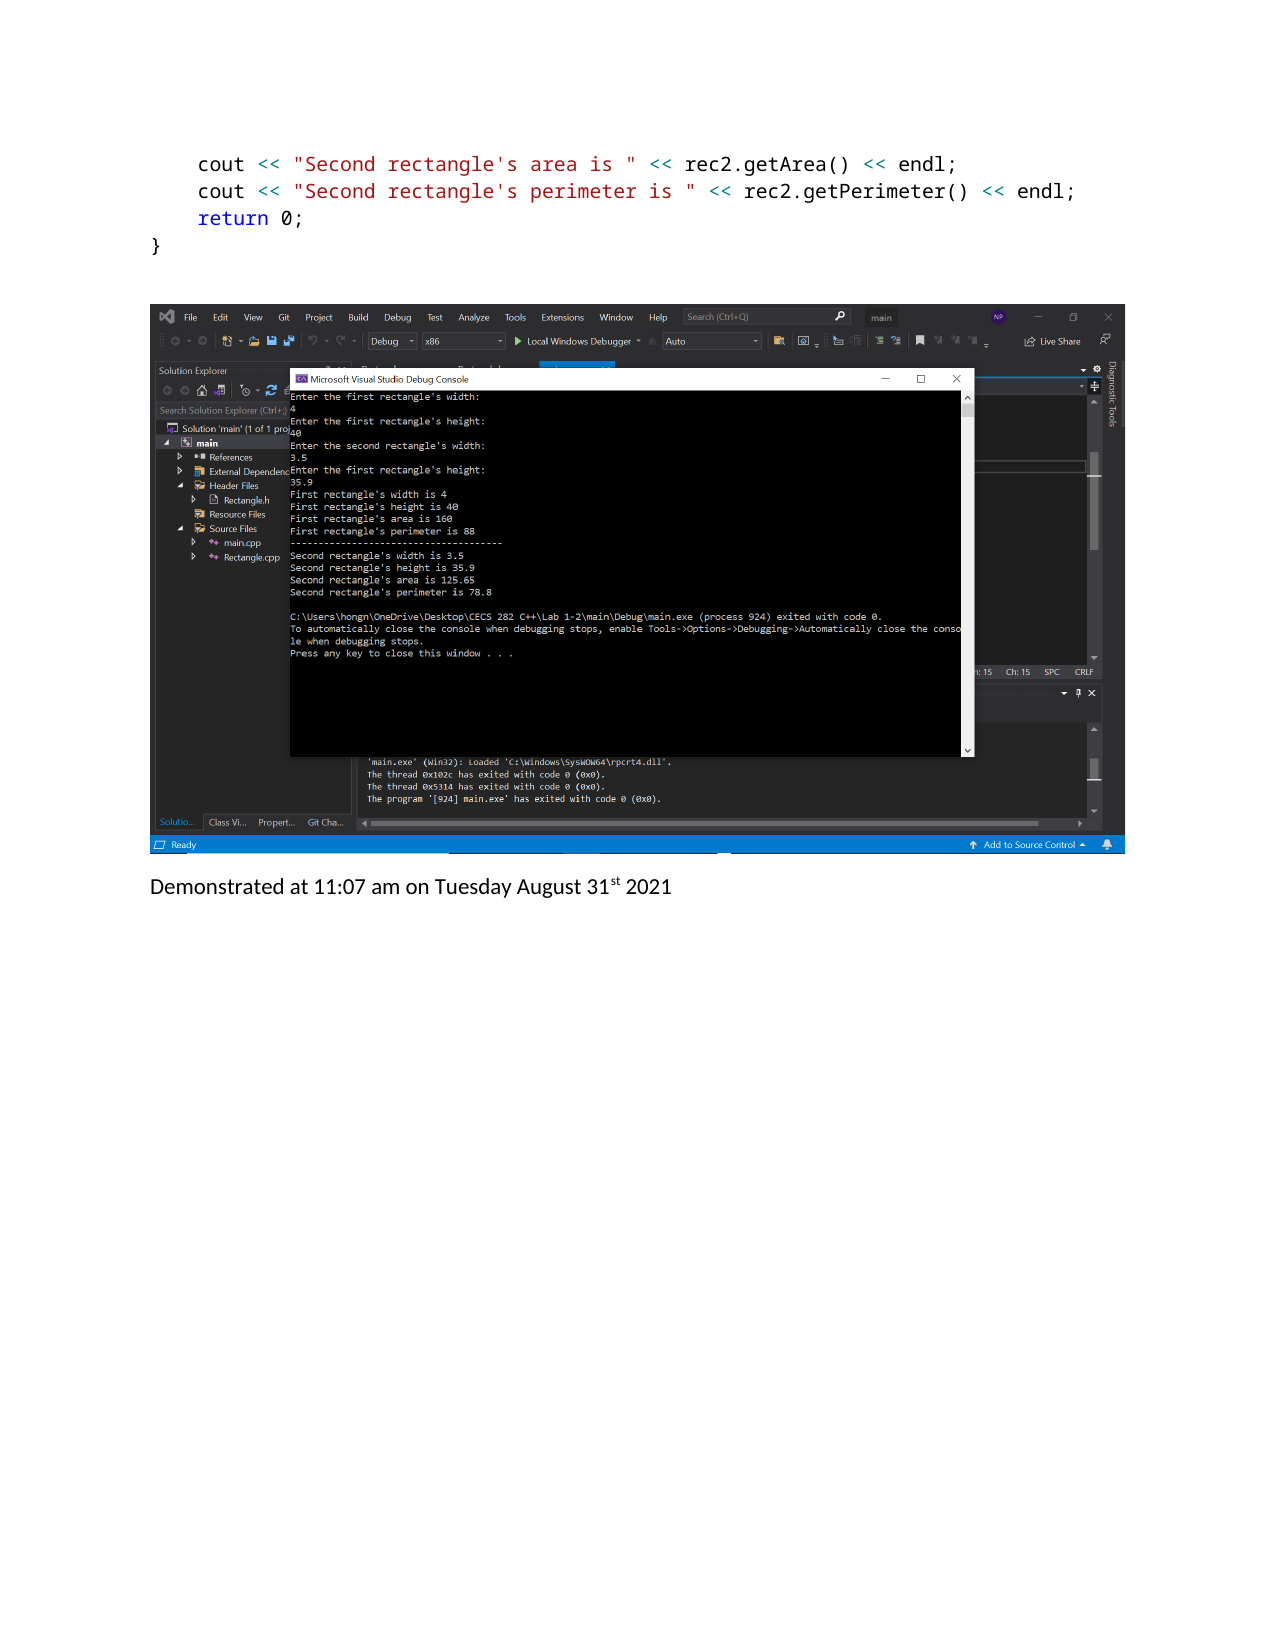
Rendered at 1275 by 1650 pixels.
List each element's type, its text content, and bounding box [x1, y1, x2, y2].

text } [150, 231, 1125, 258]
text cout << "Second rectangle's perimeter is " << rec2.getPerimeter() << endl; [150, 177, 1125, 204]
text cout << "Second rectangle's area is " << rec2.getArea() << endl; [150, 150, 1125, 177]
picture [150, 304, 1125, 854]
text Demonstrated at 11:07 am on Tuesday August 31st 2021 [150, 872, 1125, 900]
text return 0; [150, 204, 1125, 231]
